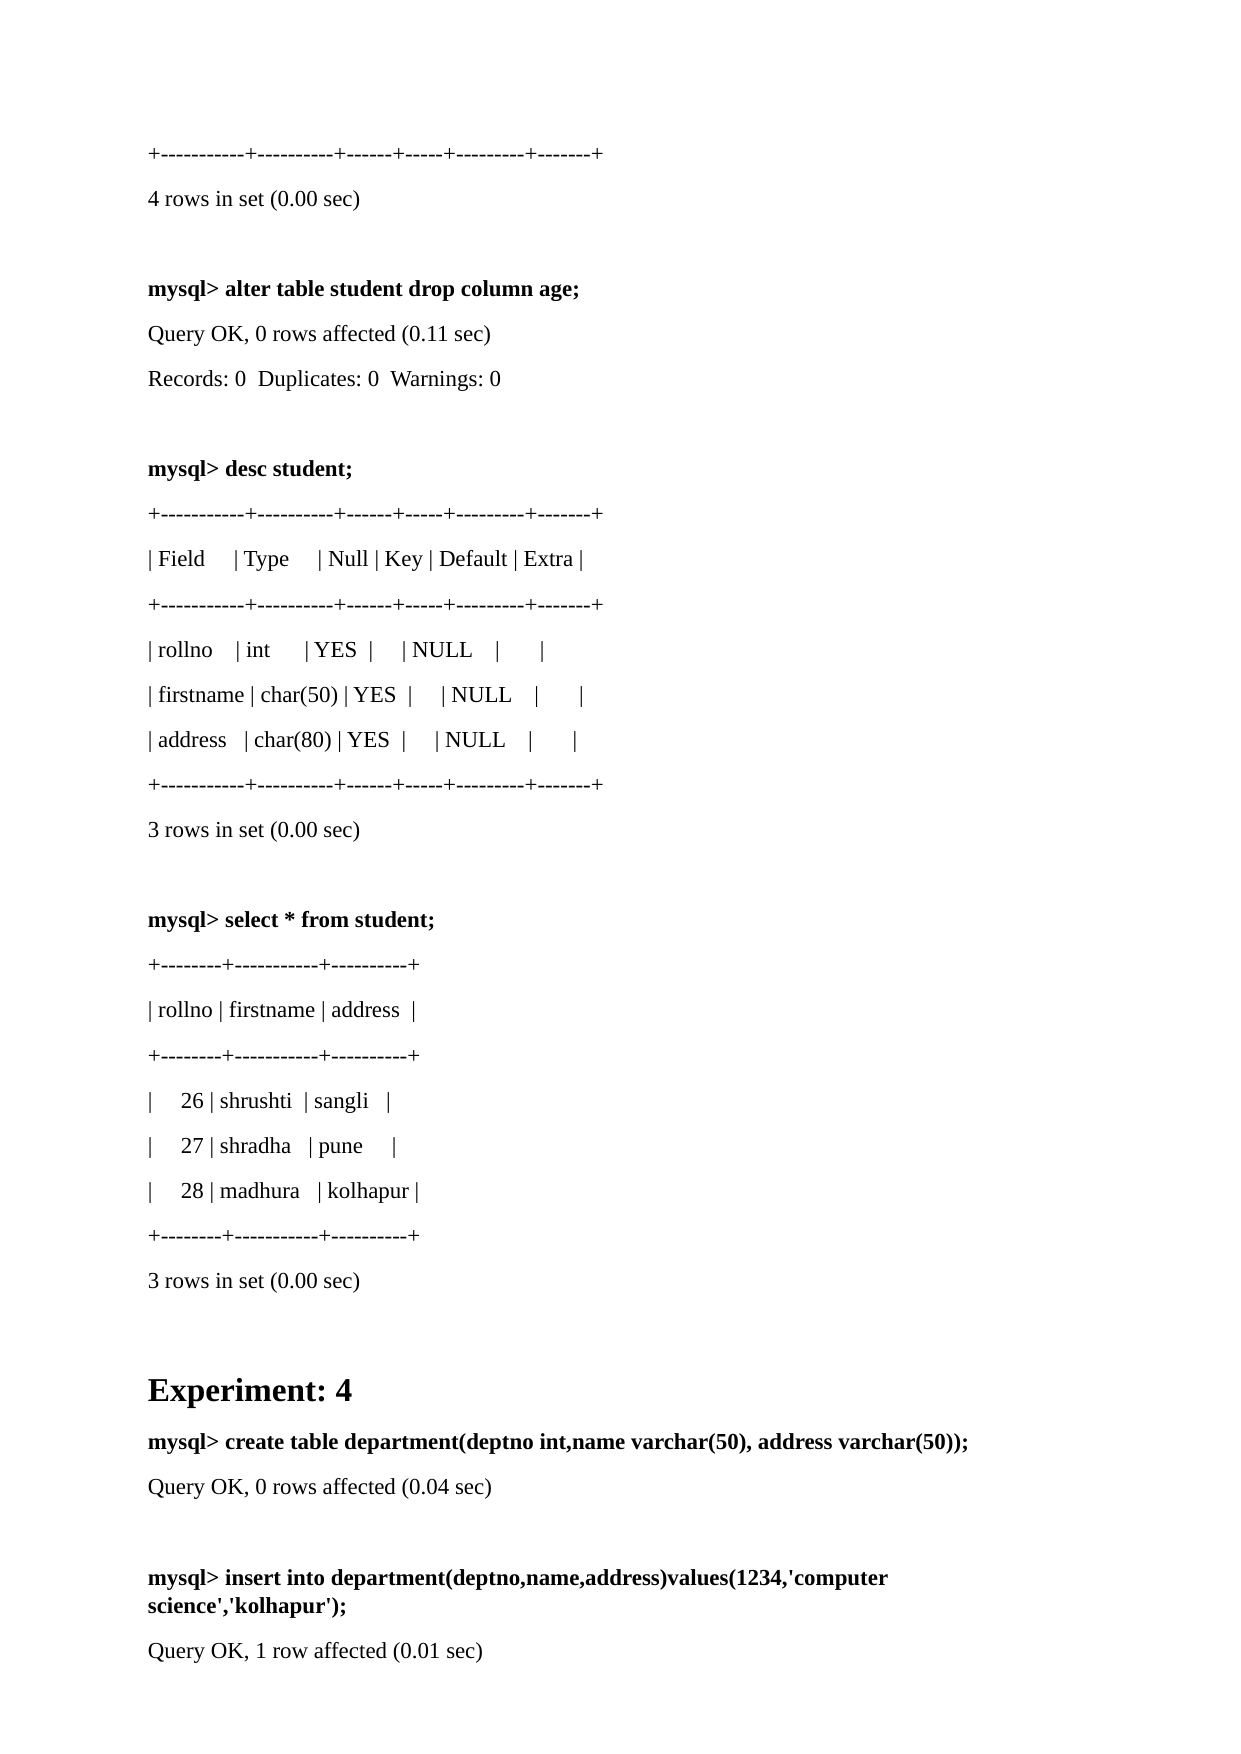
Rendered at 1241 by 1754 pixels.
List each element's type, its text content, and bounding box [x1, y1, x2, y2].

text Query OK, 0 rows affected (0.11 sec) [148, 320, 1093, 346]
text | firstname | char(50) | YES | | NULL | | [148, 681, 1093, 707]
text Query OK, 0 rows affected (0.04 sec) [148, 1473, 1093, 1500]
text mysql> alter table student drop column age; [148, 275, 1093, 301]
text mysql> select * from student; [148, 906, 1093, 933]
text | 26 | shrushti | sangli | [148, 1087, 1093, 1113]
text +-----------+----------+------+-----+---------+-------+ [148, 771, 1093, 797]
text mysql> insert into department(deptno,name,address)values(1234,'computer science','kolhapur'); [148, 1564, 1093, 1618]
text Query OK, 1 row affected (0.01 sec) [148, 1637, 1093, 1663]
text mysql> desc student; [148, 455, 1093, 482]
text +--------+-----------+----------+ [148, 1042, 1093, 1068]
text +--------+-----------+----------+ [148, 951, 1093, 978]
text | rollno | int | YES | | NULL | | [148, 636, 1093, 662]
text Experiment: 4 [148, 1370, 1093, 1409]
text +-----------+----------+------+-----+---------+-------+ [148, 591, 1093, 617]
text 3 rows in set (0.00 sec) [148, 1267, 1093, 1293]
text Records: 0 Duplicates: 0 Warnings: 0 [148, 365, 1093, 391]
text | 27 | shradha | pune | [148, 1132, 1093, 1158]
text | 28 | madhura | kolhapur | [148, 1177, 1093, 1203]
text mysql> create table department(deptno int,name varchar(50), address varchar(50)); [148, 1428, 1093, 1455]
text | address | char(80) | YES | | NULL | | [148, 726, 1093, 752]
text +-----------+----------+------+-----+---------+-------+ [148, 500, 1093, 527]
text | rollno | firstname | address | [148, 997, 1093, 1023]
text +--------+-----------+----------+ [148, 1222, 1093, 1248]
text 3 rows in set (0.00 sec) [148, 816, 1093, 842]
text 4 rows in set (0.00 sec) [148, 185, 1093, 211]
text | Field | Type | Null | Key | Default | Extra | [148, 546, 1093, 572]
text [148, 139, 1093, 166]
